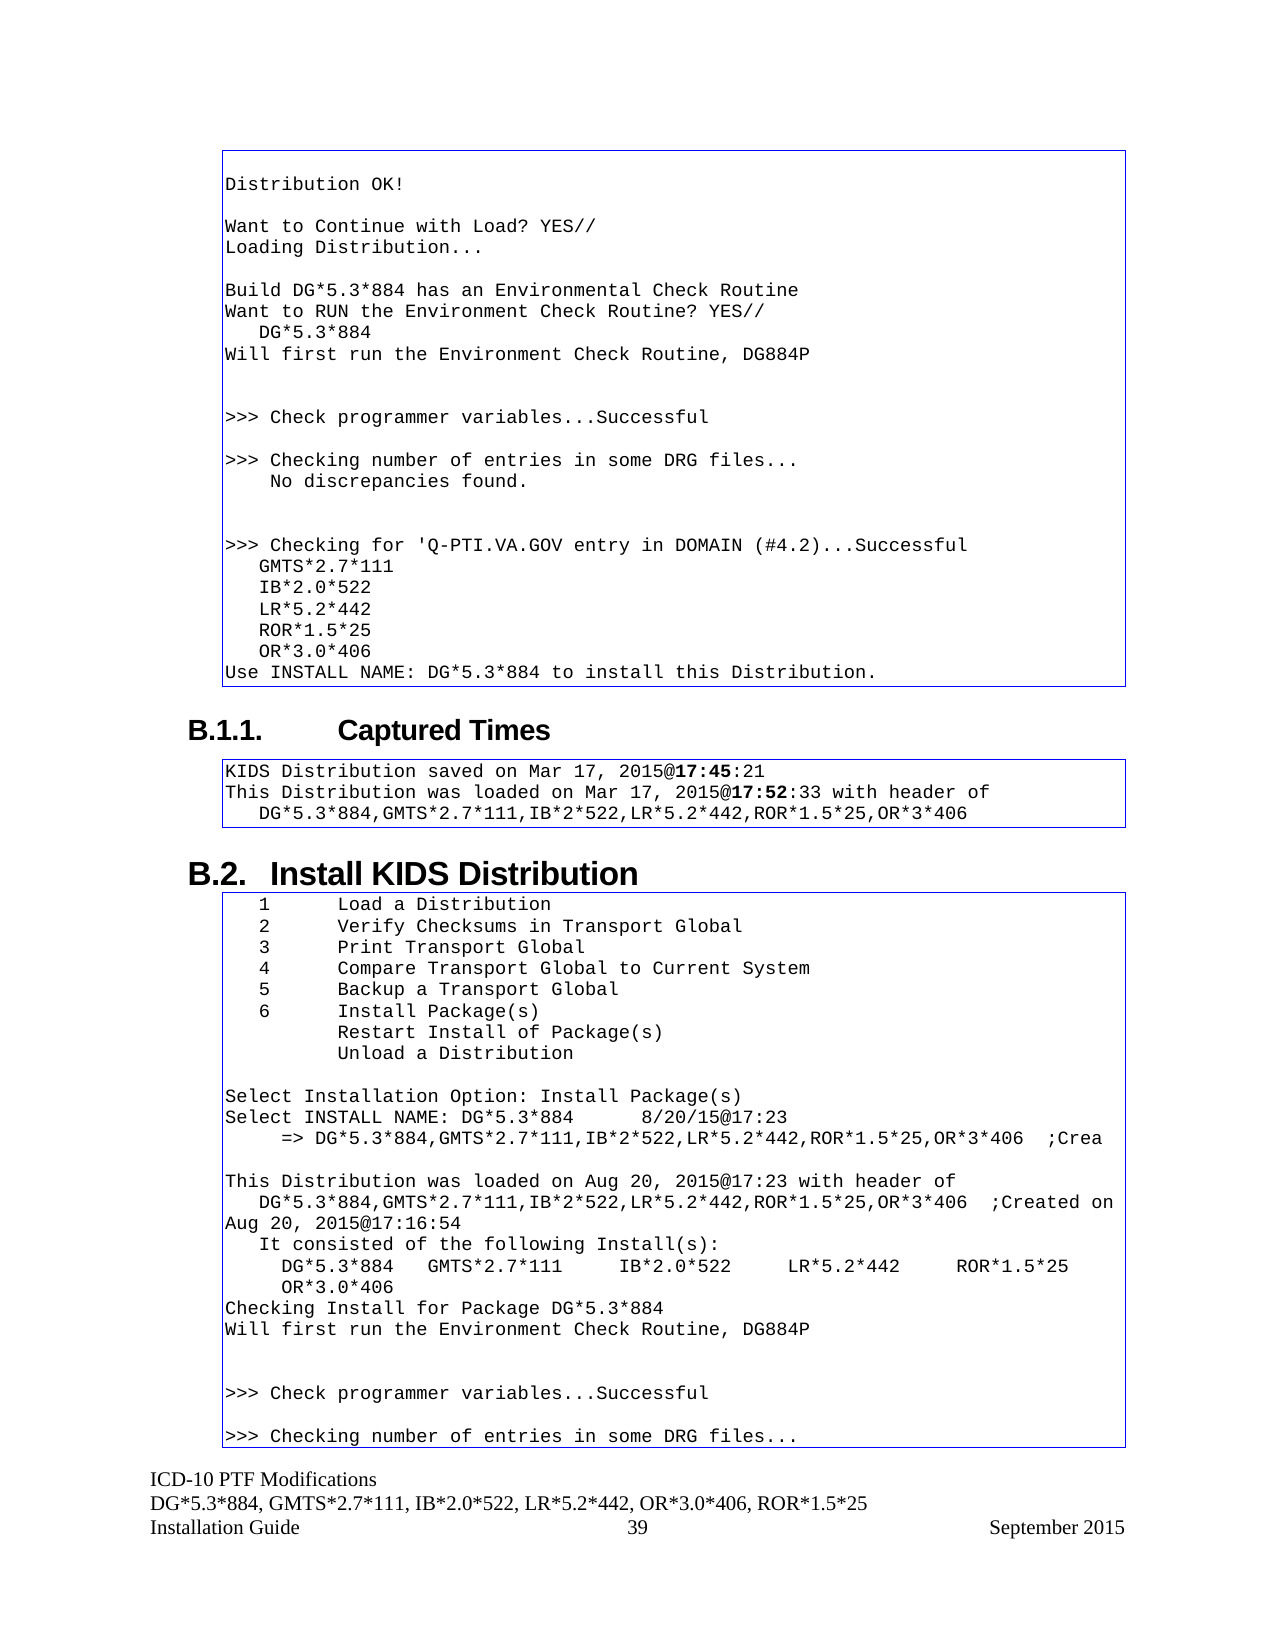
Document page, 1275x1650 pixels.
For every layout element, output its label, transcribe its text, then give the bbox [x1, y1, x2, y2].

text OR*3.0*406 [223, 1274, 1125, 1296]
text Want to RUN the Environment Check Routine? YES// [223, 299, 1125, 320]
text >>> Check programmer variables...Successful [223, 1381, 1125, 1405]
text Distribution OK! [223, 171, 1125, 196]
text Build DG*5.3*884 has an Environmental Check Routine [223, 277, 1125, 299]
text This Distribution was loaded on Aug 20, 2015@17:23 with header of [223, 1168, 1125, 1189]
text Want to Continue with Load? YES// [223, 214, 1125, 235]
text >>> Checking number of entries in some DRG files... [223, 1423, 1125, 1447]
text 2 Verify Checksums in Transport Global [223, 913, 1125, 934]
text Checking Install for Package DG*5.3*884 [223, 1296, 1125, 1317]
text Will first run the Environment Check Routine, DG884P [223, 1317, 1125, 1341]
text Will first run the Environment Check Routine, DG884P [223, 341, 1125, 366]
text >>> Check programmer variables...Successful [223, 405, 1125, 429]
text DG*5.3*884 [223, 320, 1125, 341]
text DG*5.3*884 GMTS*2.7*111 IB*2.0*522 LR*5.2*442 ROR*1.5*25 [223, 1253, 1125, 1274]
text KIDS Distribution saved on Mar 17, 2015@17:45:21 [223, 760, 1125, 780]
text 5 Backup a Transport Global [223, 977, 1125, 998]
text 1 Load a Distribution [223, 893, 1125, 913]
text Captured Times [187, 712, 1125, 746]
text Aug 20, 2015@17:16:54 [223, 1211, 1125, 1232]
text => DG*5.3*884,GMTS*2.7*111,IB*2*522,LR*5.2*442,ROR*1.5*25,OR*3*406 ;Crea [223, 1126, 1125, 1150]
text This Distribution was loaded on Mar 17, 2015@17:52:33 with header of [223, 780, 1125, 801]
text LR*5.2*442 [223, 596, 1125, 617]
text GMTS*2.7*111 [223, 554, 1125, 575]
text DG*5.3*884,GMTS*2.7*111,IB*2*522,LR*5.2*442,ROR*1.5*25,OR*3*406 [223, 801, 1125, 827]
text >>> Checking for 'Q-PTI.VA.GOV entry in DOMAIN (#4.2)...Successful [223, 532, 1125, 554]
text Use INSTALL NAME: DG*5.3*884 to install this Distribution. [223, 660, 1125, 686]
text It consisted of the following Install(s): [223, 1232, 1125, 1253]
text 6 Install Package(s) [223, 998, 1125, 1019]
text >>> Checking number of entries in some DRG files... [223, 447, 1125, 469]
text Select INSTALL NAME: DG*5.3*884 8/20/15@17:23 [223, 1104, 1125, 1126]
text ROR*1.5*25 [223, 617, 1125, 639]
text DG*5.3*884,GMTS*2.7*111,IB*2*522,LR*5.2*442,ROR*1.5*25,OR*3*406 ;Created on [223, 1189, 1125, 1211]
text Loading Distribution... [223, 235, 1125, 259]
text 3 Print Transport Global [223, 934, 1125, 956]
text Install KIDS Distribution [187, 853, 1125, 892]
text Select Installation Option: Install Package(s) [223, 1083, 1125, 1104]
text IB*2.0*522 [223, 575, 1125, 596]
text No discrepancies found. [223, 469, 1125, 493]
text Restart Install of Package(s) [223, 1019, 1125, 1041]
text 4 Compare Transport Global to Current System [223, 956, 1125, 977]
text OR*3.0*406 [223, 639, 1125, 660]
text Unload a Distribution [223, 1041, 1125, 1065]
